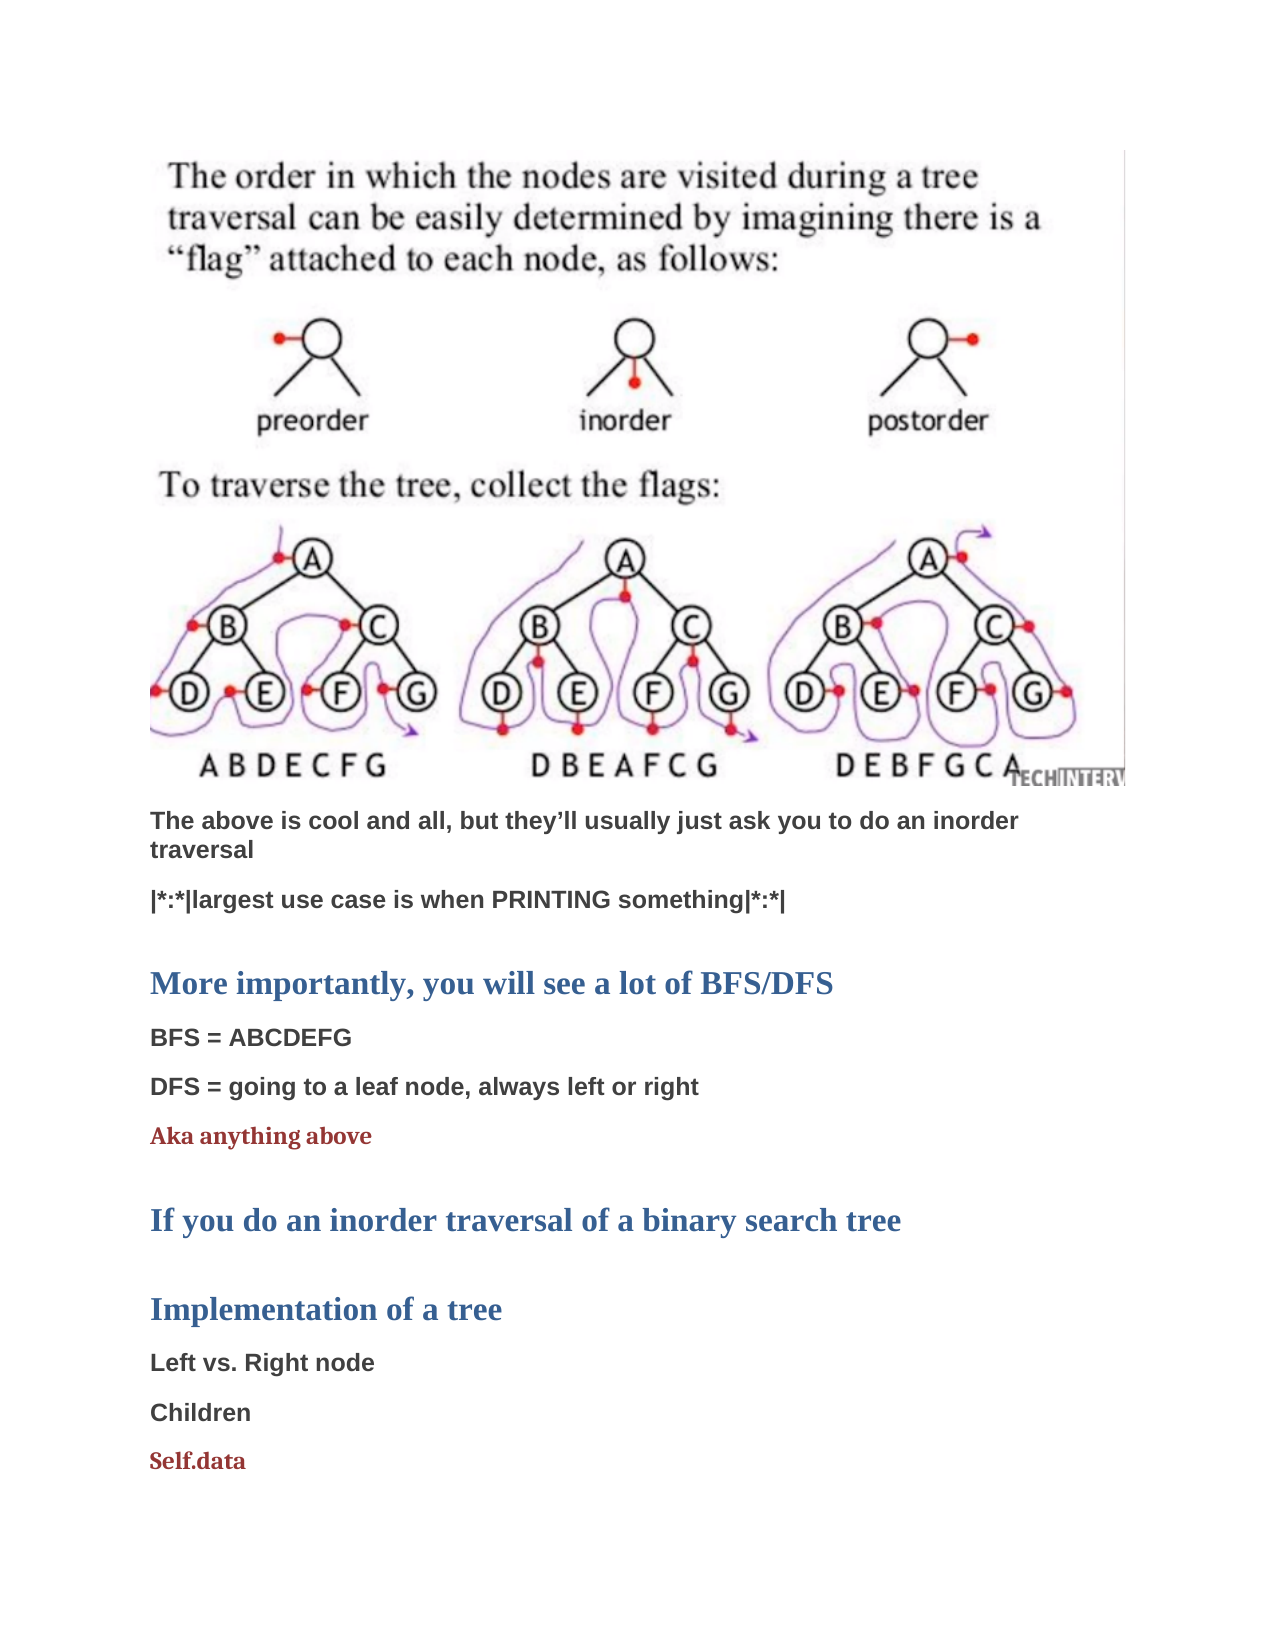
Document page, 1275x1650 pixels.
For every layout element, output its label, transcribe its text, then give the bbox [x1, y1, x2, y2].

subtitle Children [150, 1397, 1125, 1426]
subtitle DFS = going to a leaf node, always left or right [150, 1072, 1125, 1101]
subtitle If you do an inorder traversal of a binary search tree [150, 1200, 1125, 1239]
subtitle Implementation of a tree [150, 1289, 1125, 1327]
subtitle Self.data [150, 1447, 1125, 1476]
picture [150, 150, 1125, 786]
subtitle Left vs. Right node [150, 1348, 1125, 1377]
subtitle More importantly, you will see a lot of BFS/DFS [150, 963, 1125, 1002]
subtitle The above is cool and all, but they’ll usually just ask you to do an inorder traversal [150, 806, 1125, 864]
subtitle BFS = ABCDEFG [150, 1022, 1125, 1051]
subtitle |*:*|largest use case is when PRINTING something|*:*| [150, 884, 1125, 913]
subtitle Aka anything above [150, 1122, 1125, 1150]
